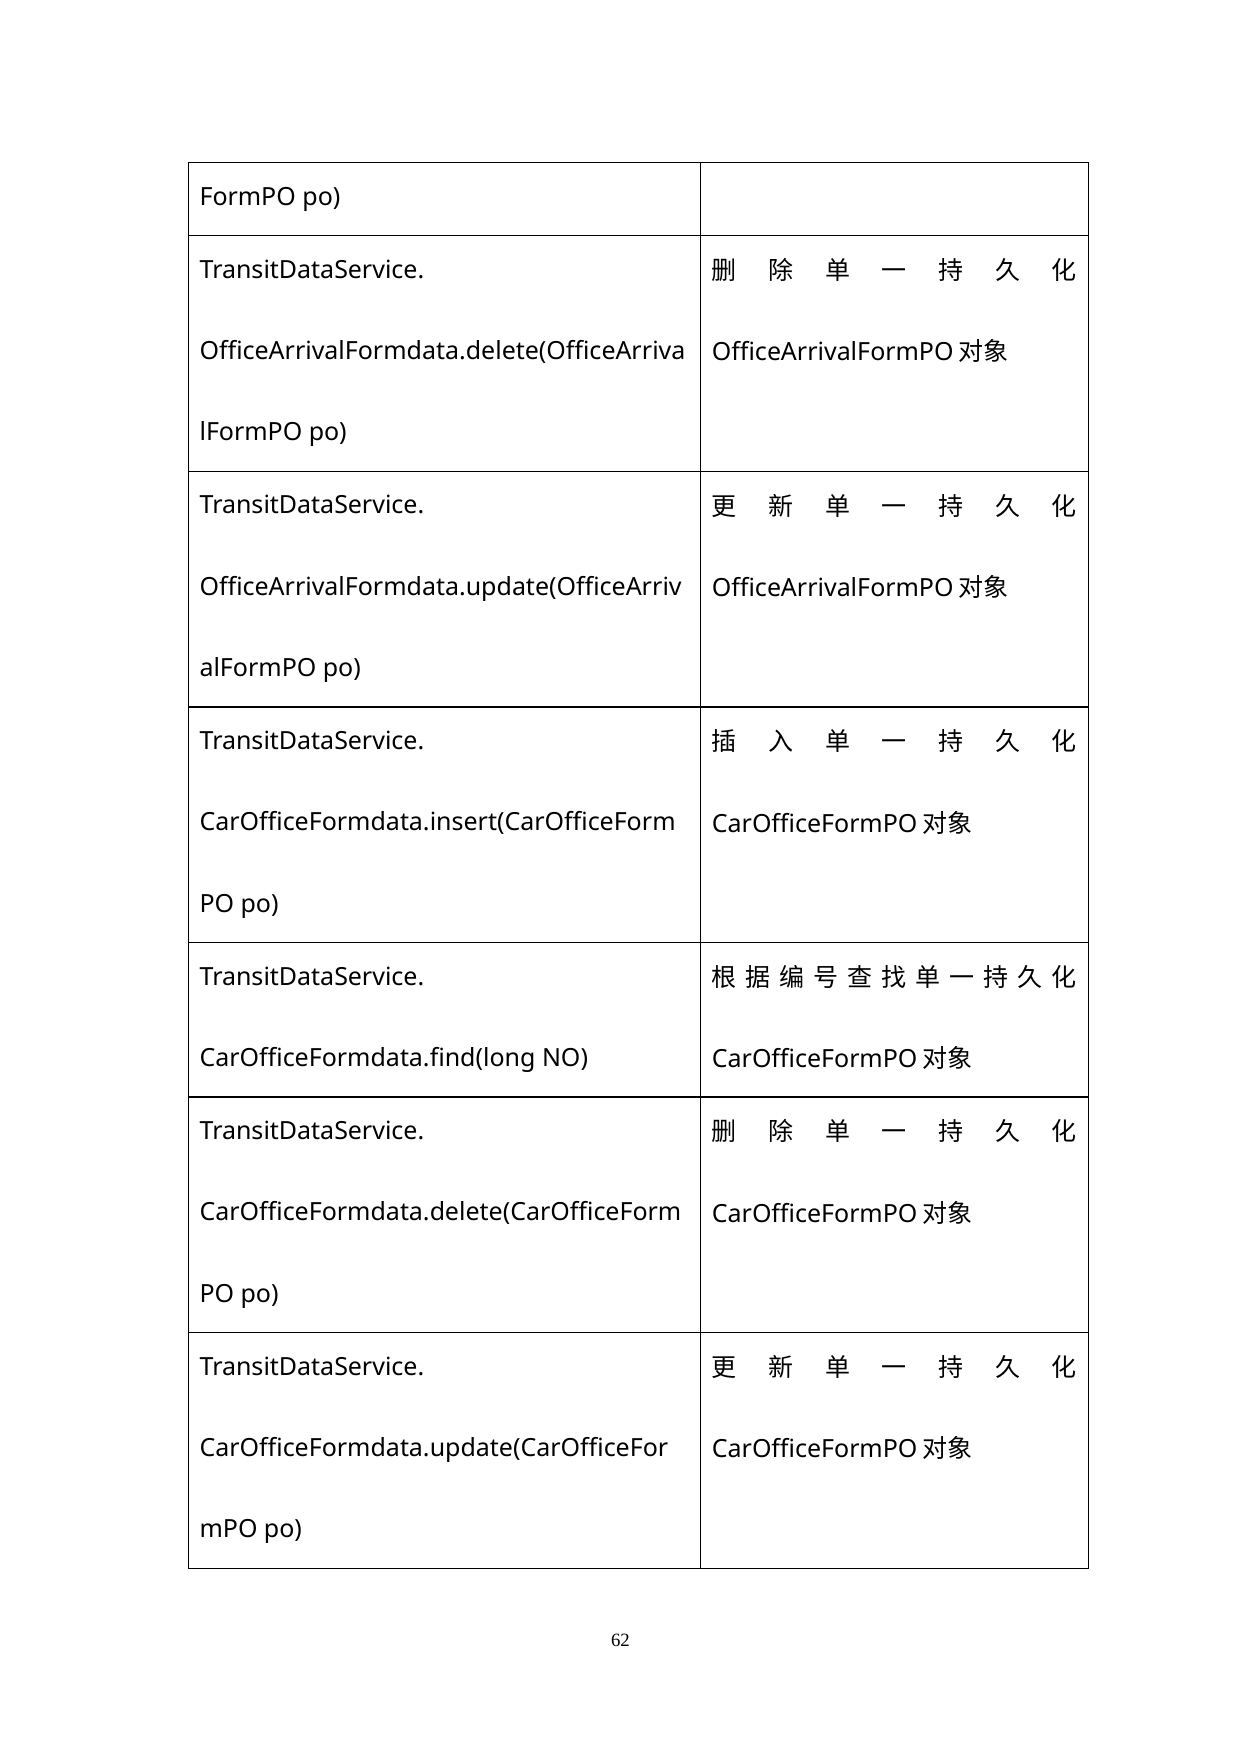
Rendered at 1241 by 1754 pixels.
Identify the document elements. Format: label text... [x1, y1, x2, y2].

table_cell 更新单一持久化CarOfficeFormPO对象 [701, 1333, 1088, 1568]
table_cell TransitDataService. CarOfficeFormdata.update(CarOfficeFormPO po) [189, 1333, 700, 1568]
table_cell 插入单一持久化CarOfficeFormPO对象 [701, 708, 1088, 942]
table_cell TransitDataService. OfficeArrivalFormdata.update(OfficeArrivalFormPO po) [189, 472, 700, 706]
table_cell 更新单一持久化OfficeArrivalFormPO对象 [701, 472, 1088, 706]
table_cell TransitDataService. CarOfficeFormdata.insert(CarOfficeFormPO po) [189, 708, 700, 942]
table_cell 根据编号查找单一持久化CarOfficeFormPO对象 [701, 943, 1088, 1096]
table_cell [701, 163, 1088, 235]
table_cell 删除单一持久化OfficeArrivalFormPO对象 [701, 236, 1088, 471]
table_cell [189, 163, 700, 235]
table_cell 删除单一持久化CarOfficeFormPO对象 [701, 1098, 1088, 1332]
table_cell TransitDataService. OfficeArrivalFormdata.delete(OfficeArrivalFormPO po) [189, 236, 700, 471]
table_cell TransitDataService. CarOfficeFormdata.delete(CarOfficeFormPO po) [189, 1098, 700, 1332]
table_cell TransitDataService. CarOfficeFormdata.find(long NO) [189, 943, 700, 1096]
